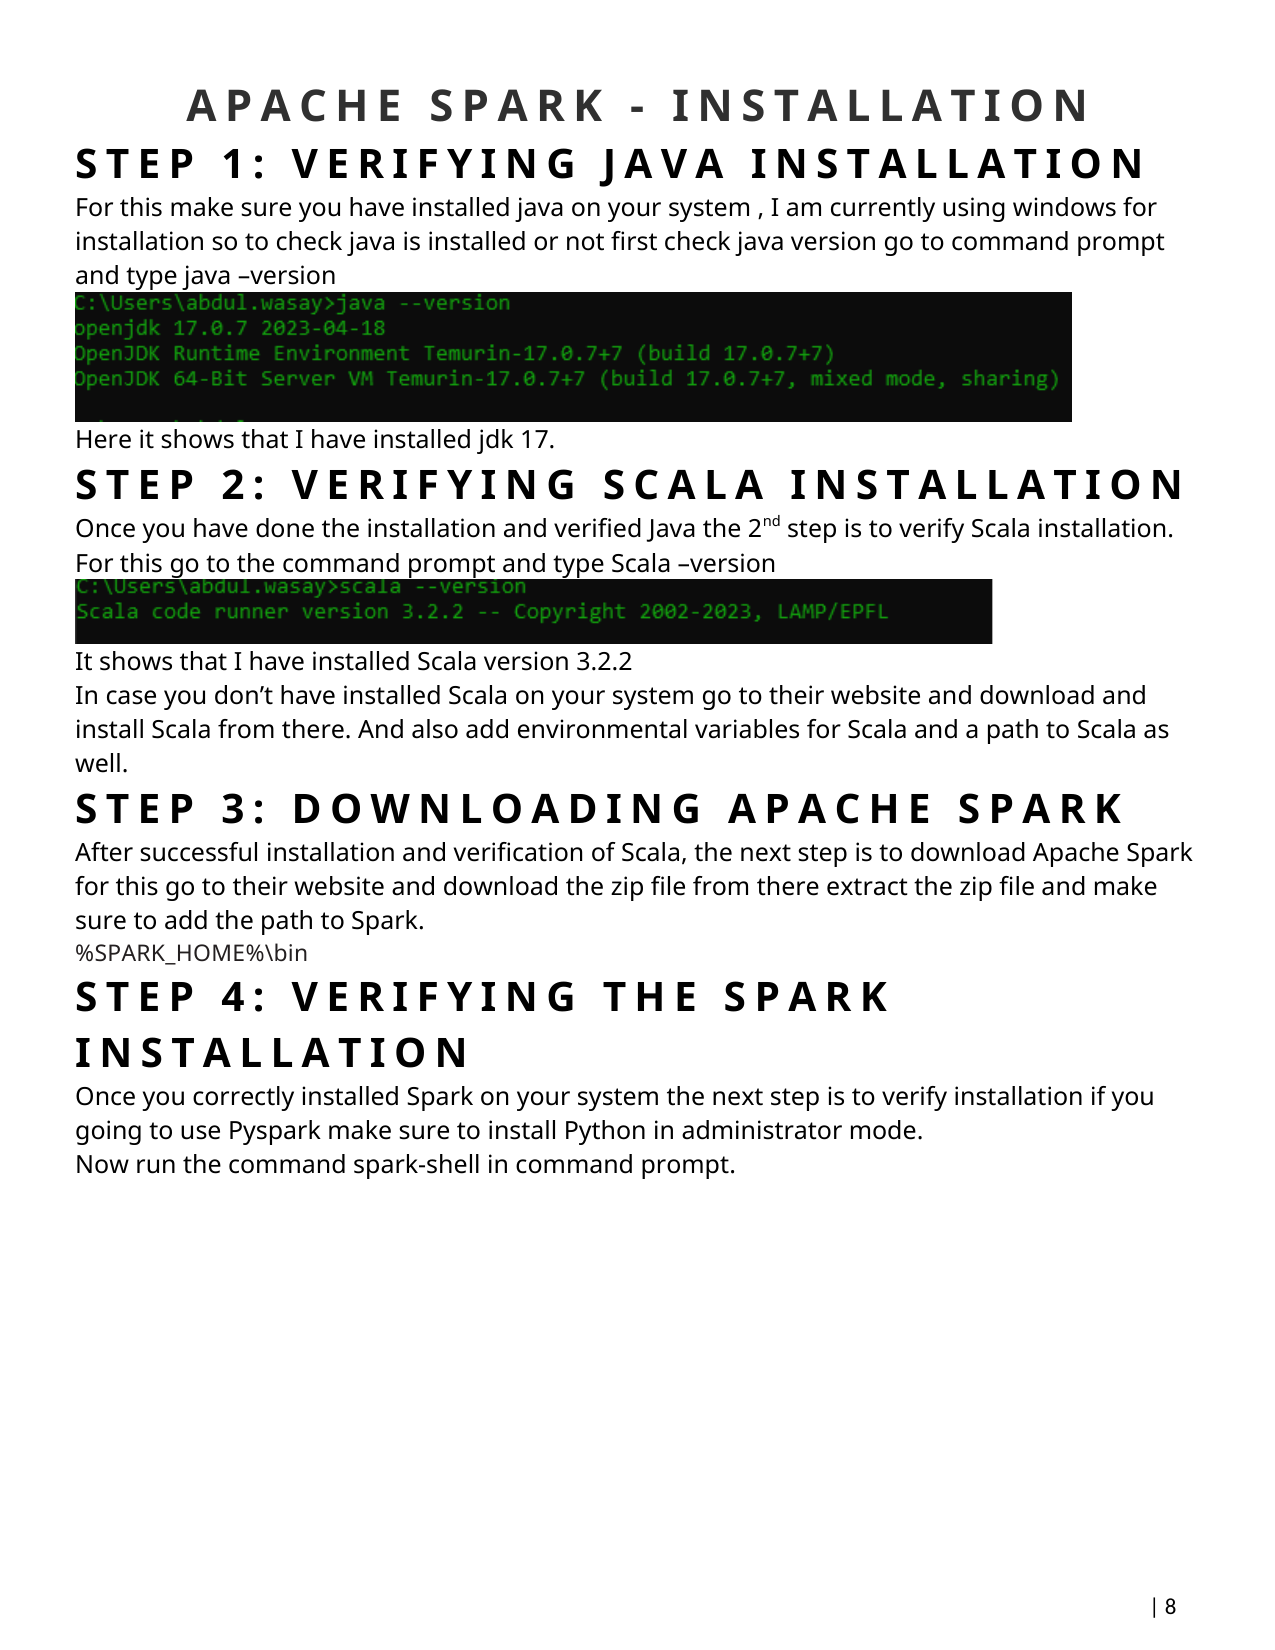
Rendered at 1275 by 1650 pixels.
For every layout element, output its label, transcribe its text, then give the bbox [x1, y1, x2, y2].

text Once you have done the installation and verified Java the 2nd step is to verify Scala installation. [75, 511, 1200, 545]
subtitle Step 2: Verifying Scala installation [75, 456, 1200, 511]
picture [75, 579, 993, 644]
text Once you correctly installed Spark on your system the next step is to verify installation if you going to use Pyspark make sure to install Python in administrator mode. [75, 1079, 1200, 1147]
text For this make sure you have installed java on your system , I am currently using windows for installation so to check java is installed or not first check java version go to command prompt and type java –version [75, 190, 1200, 292]
text For this go to the command prompt and type Scala –version [75, 545, 1200, 579]
subtitle Step 1: Verifying Java Installation [75, 134, 1200, 190]
text It shows that I have installed Scala version 3.2.2 [75, 643, 1200, 677]
text After successful installation and verification of Scala, the next step is to download Apache Spark for this go to their website and download the zip file from there extract the zip file and make sure to add the path to Spark. [75, 835, 1200, 937]
text Here it shows that I have installed jdk 17. [75, 422, 1200, 456]
text %SPARK_HOME%\bin [75, 937, 1200, 968]
picture [75, 292, 1072, 422]
subtitle Step 3: Downloading Apache Spark [75, 779, 1200, 835]
subtitle Apache Spark - Installation [75, 75, 1200, 134]
text In case you don’t have installed Scala on your system go to their website and download and install Scala from there. And also add environmental variables for Scala and a path to Scala as well. [75, 677, 1200, 779]
subtitle Step 4: Verifying the Spark Installation [75, 968, 1200, 1079]
text Now run the command spark-shell in command prompt. [75, 1147, 1200, 1181]
